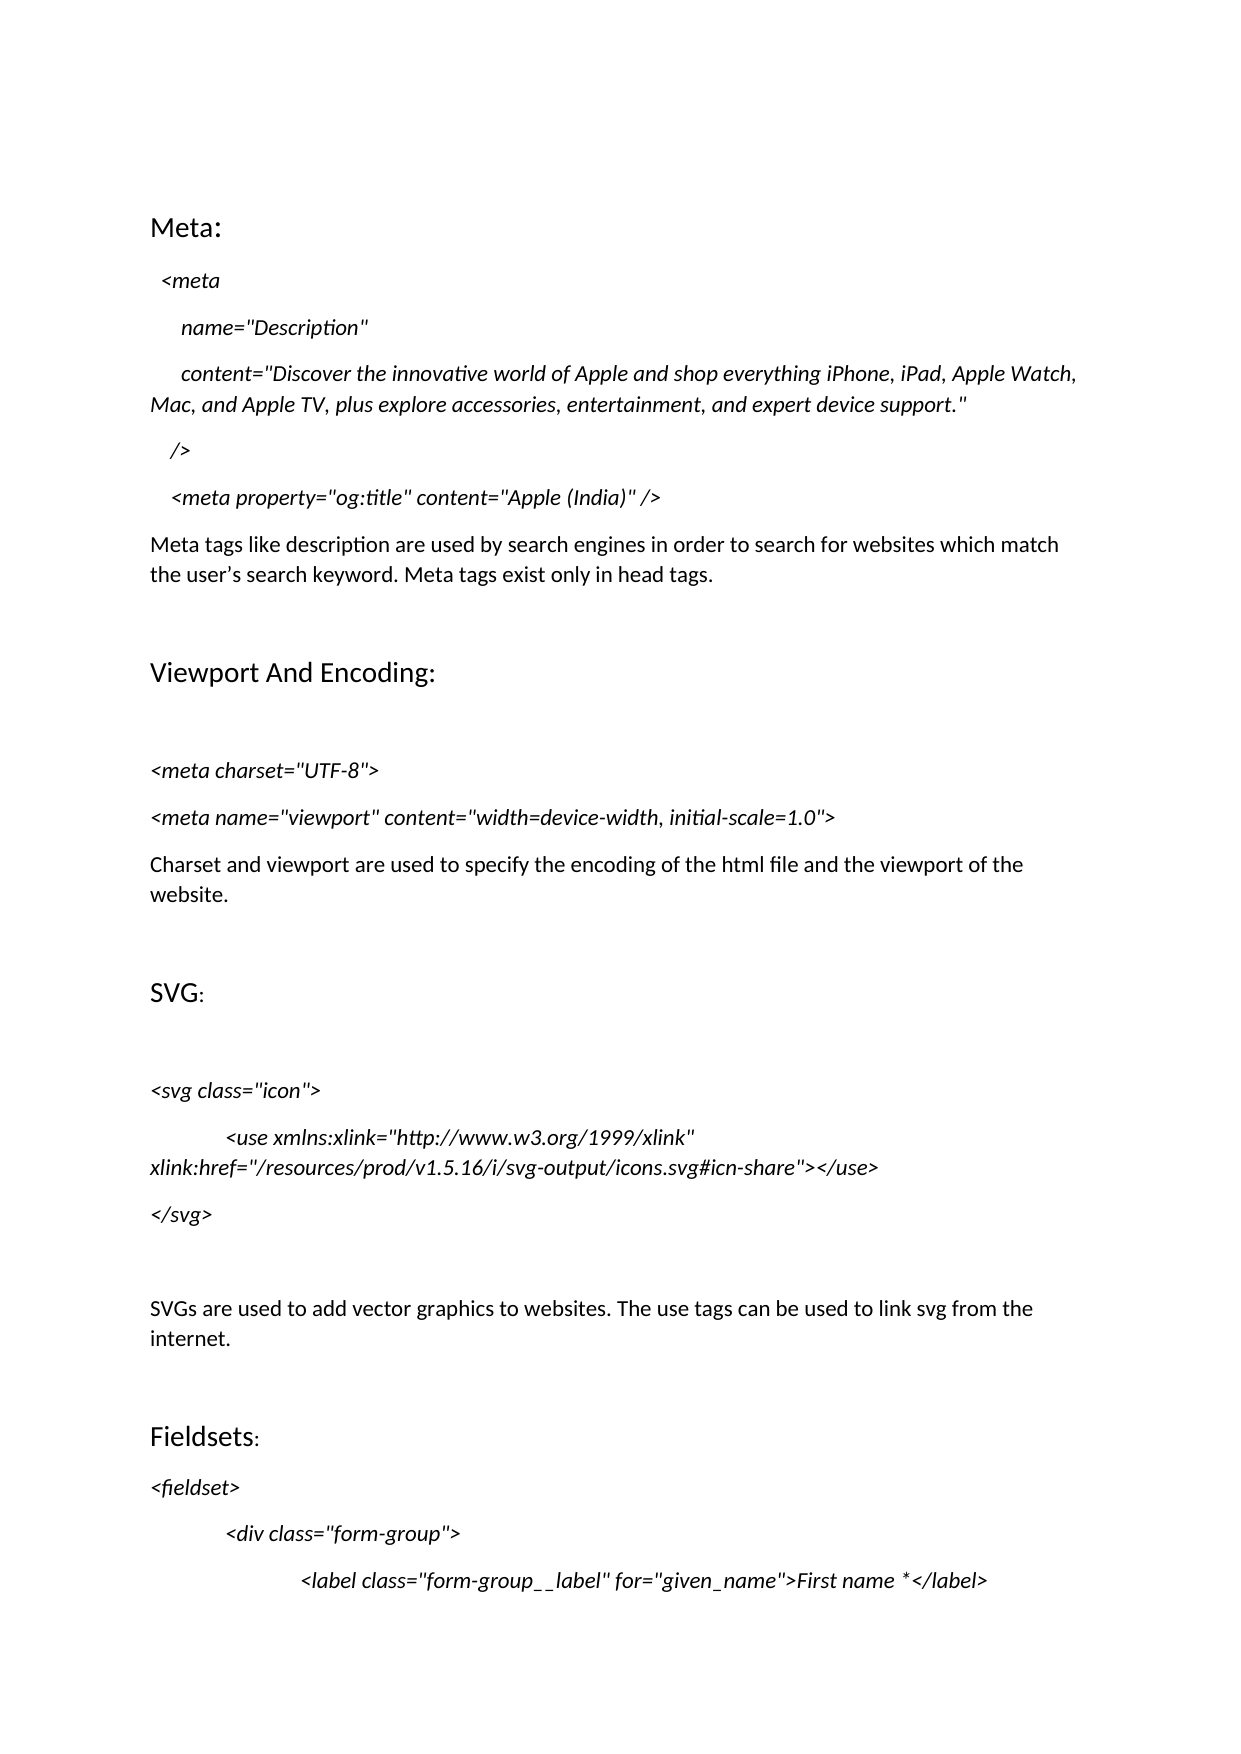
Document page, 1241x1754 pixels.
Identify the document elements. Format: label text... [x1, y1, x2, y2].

text <meta charset="UTF-8"> [150, 756, 1090, 784]
text Fieldsets: [150, 1418, 1090, 1453]
text content="Discover the innovative world of Apple and shop everything iPhone, iPad, Apple Watch, Mac, and Apple TV, plus explore accessories, entertainment, and expert device support." [150, 359, 1090, 418]
text <div class="form-group"> [150, 1519, 1090, 1548]
text <svg class="icon"> [150, 1076, 1090, 1104]
text name="Description" [150, 313, 1090, 341]
text <use xmlns:xlink="http://www.w3.org/1999/xlink" xlink:href="/resources/prod/v1.5.16/i/svg-output/icons.svg#icn-share"></use> [150, 1123, 1090, 1181]
text <label class="form-group__label" for="given_name">First name *</label> [150, 1566, 1090, 1594]
text <meta property="og:title" content="Apple (India)" /> [150, 483, 1090, 511]
text SVG: [150, 974, 1090, 1009]
text </svg> [150, 1200, 1090, 1228]
text <meta name="viewport" content="width=device-width, initial-scale=1.0"> [150, 803, 1090, 831]
text Charset and viewport are used to specify the encoding of the html file and the viewport of the website. [150, 850, 1090, 908]
text /> [150, 437, 1090, 464]
text <meta [150, 266, 1090, 294]
text Viewport And Encoding: [150, 654, 1090, 690]
text <fieldset> [150, 1473, 1090, 1501]
text Meta tags like description are used by search engines in order to search for websites which match the user’s search keyword. Meta tags exist only in head tags. [150, 530, 1090, 588]
text Meta: [150, 205, 1090, 246]
text SVGs are used to add vector graphics to websites. The use tags can be used to link svg from the internet. [150, 1294, 1090, 1352]
